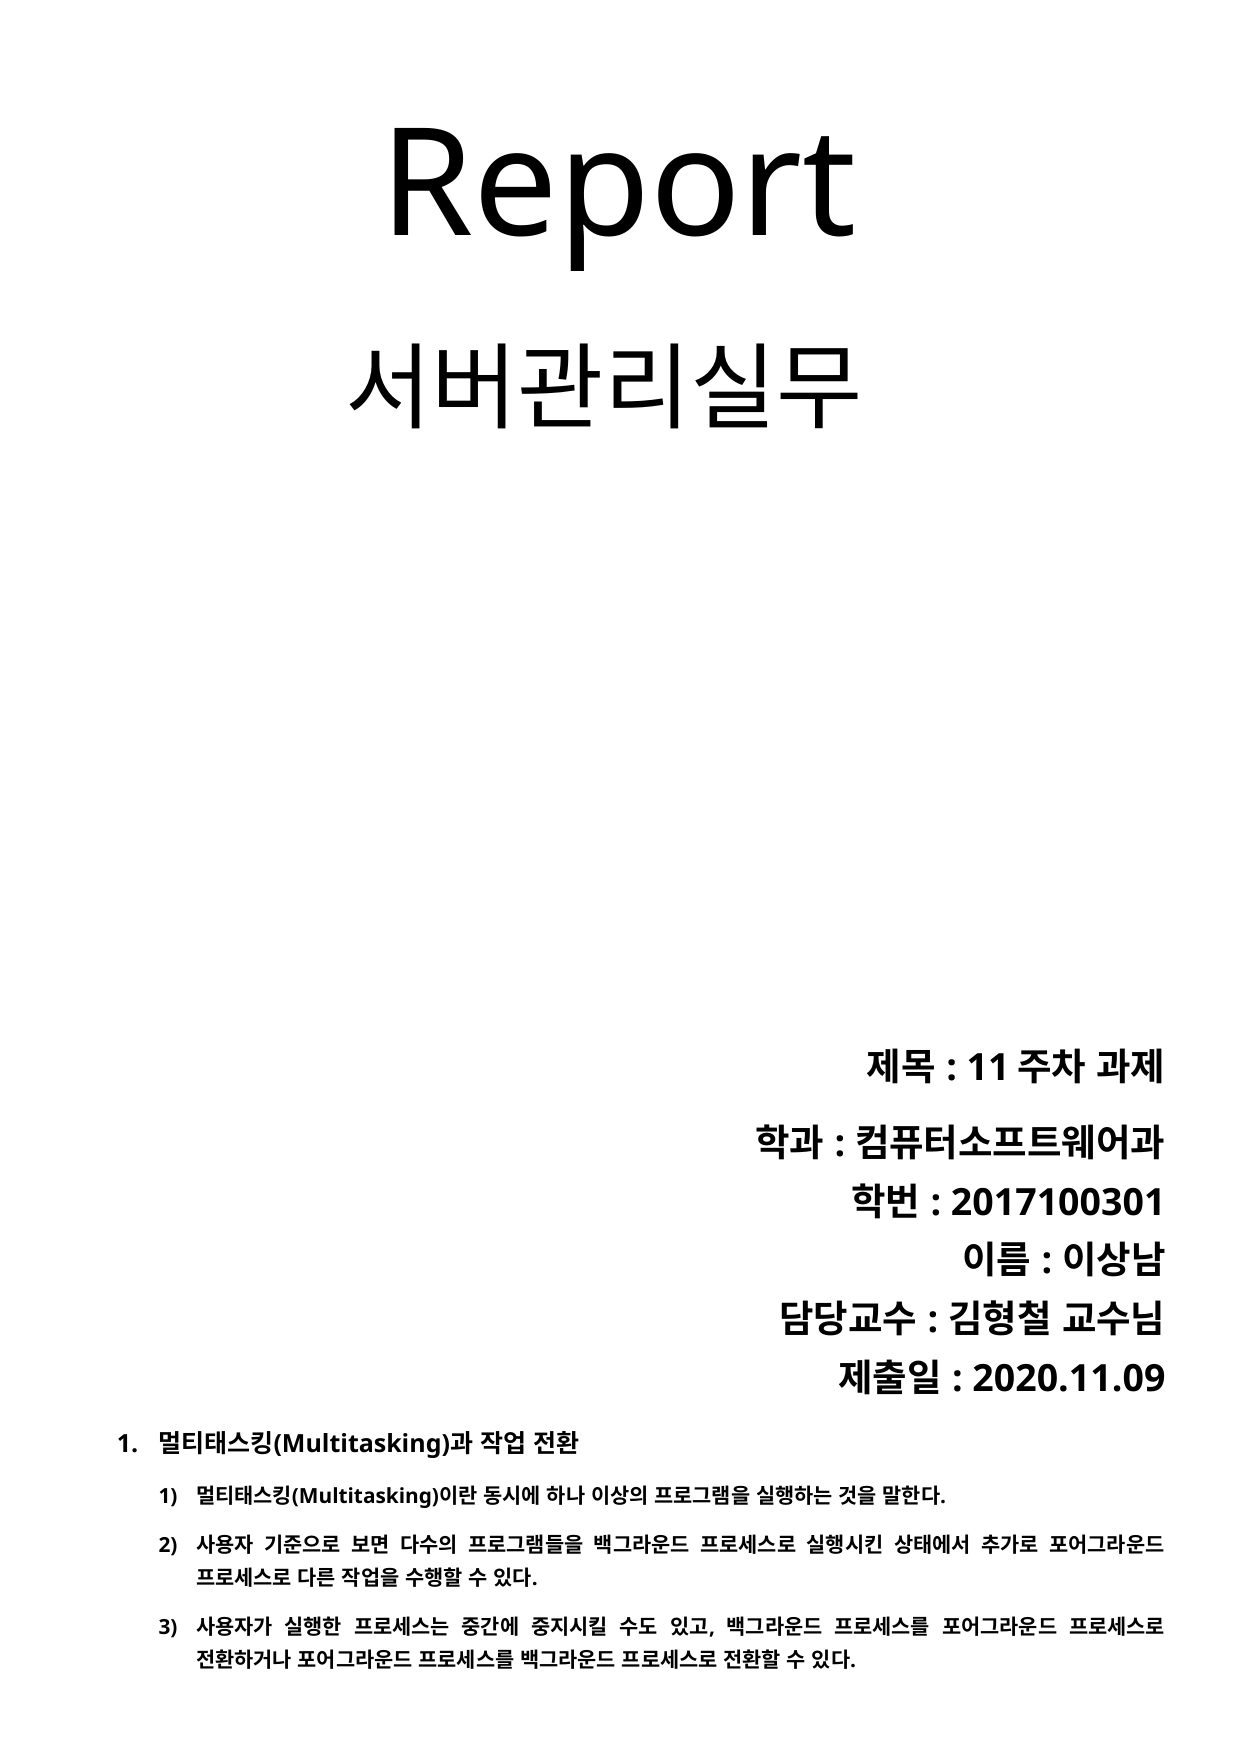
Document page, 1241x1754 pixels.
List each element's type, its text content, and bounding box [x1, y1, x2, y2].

list 학과 : 컴퓨터소프트웨어과 학번 : 2017100301 이름 : 이상남 담당교수 : 김형철 교수님 제출일 : 2020.11.09 [304, 1113, 1165, 1402]
text Report [158, 75, 857, 279]
text 제목 : 11주차 과제 [75, 1037, 1165, 1092]
list 사용자 기준으로 보면 다수의 프로그램들을 백그라운드 프로세스로 실행시킨 상태에서 추가로 포어그라운드 프로세스로 다른 작업을 수행할 수 있다. [158, 1528, 1165, 1591]
list 멀티태스킹(Multitasking)이란 동시에 하나 이상의 프로그램을 실행하는 것을 말한다. [158, 1479, 1165, 1509]
list 사용자가 실행한 프로세스는 중간에 중지시킬 수도 있고, 백그라운드 프로세스를 포어그라운드 프로세스로 전환하거나 포어그라운드 프로세스를 백그라운드 프로세스로 전환할 수 있다. [158, 1610, 1165, 1673]
list 멀티태스킹(Multitasking)과 작업 전환 [117, 1423, 1165, 1459]
text 서버관리실무 [75, 312, 1084, 448]
